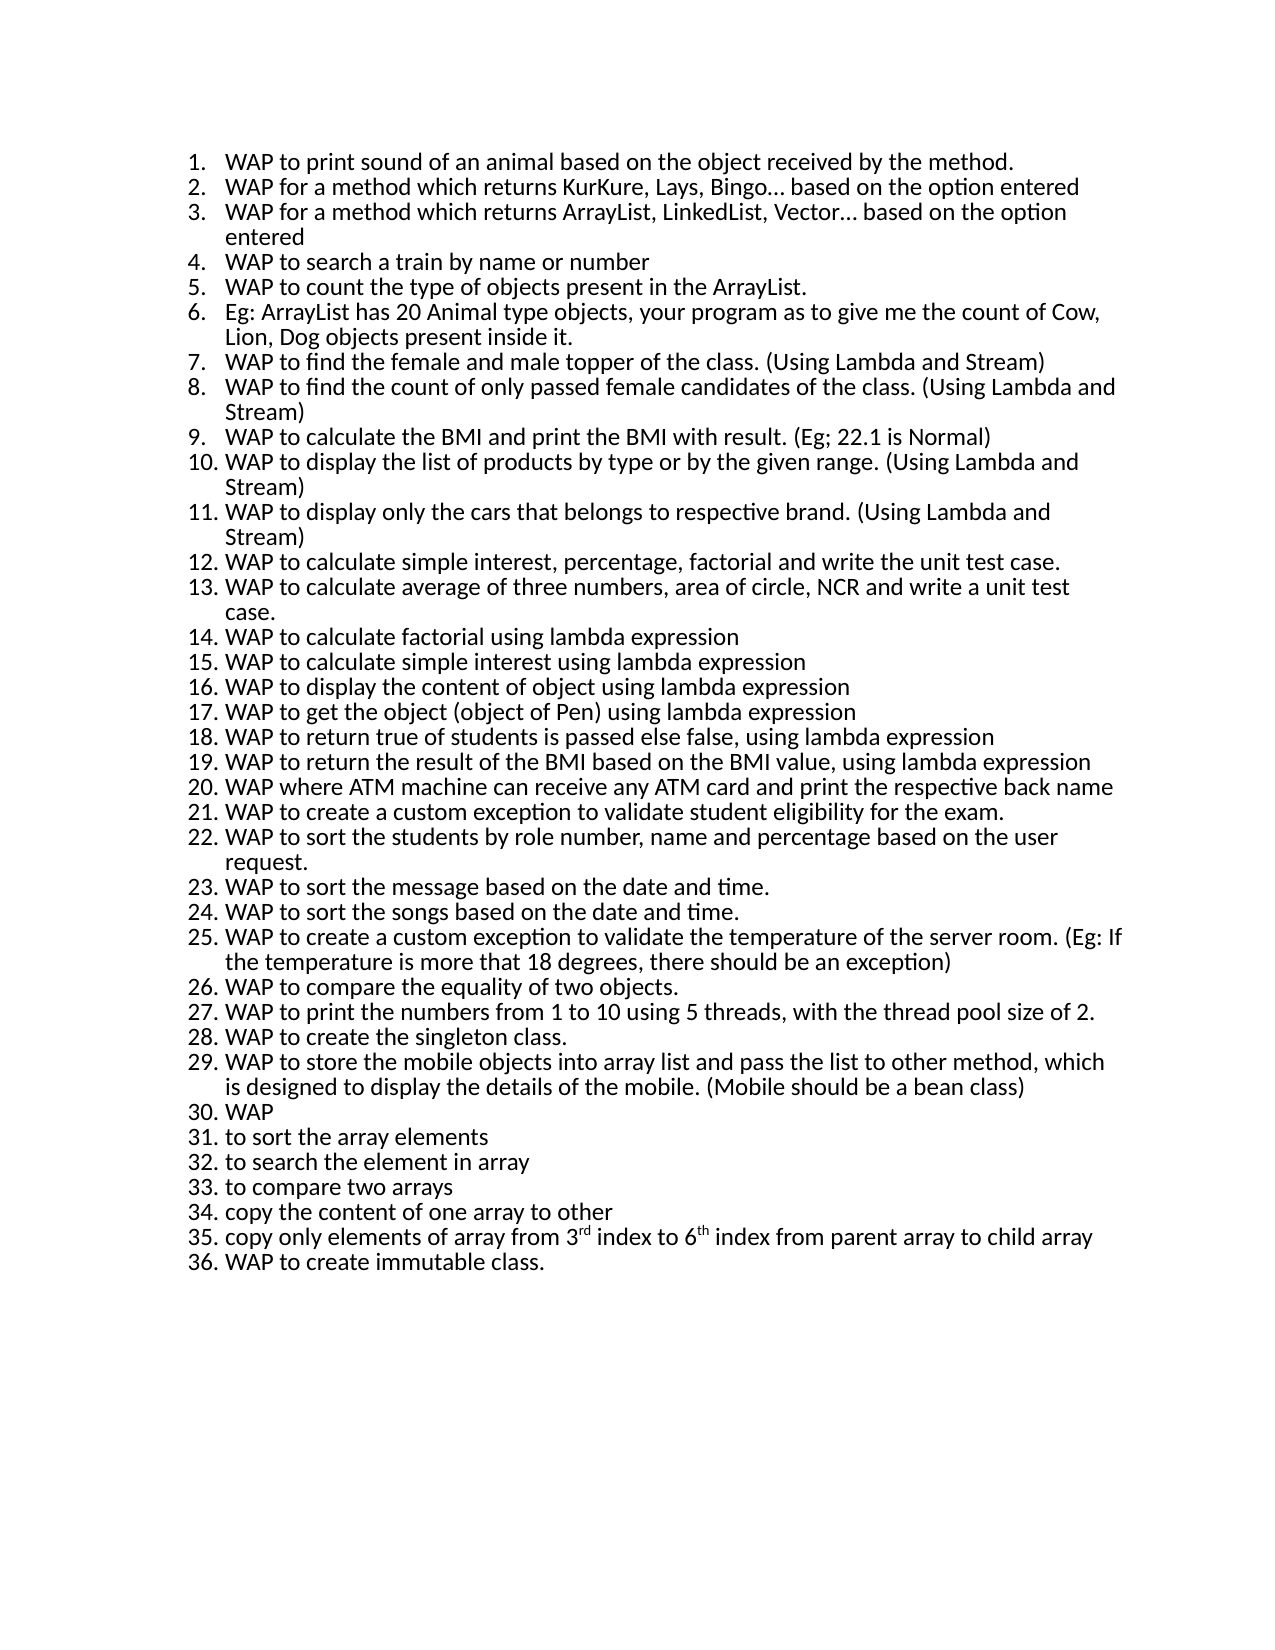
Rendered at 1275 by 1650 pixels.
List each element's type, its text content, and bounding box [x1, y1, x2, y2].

list WAP to return the result of the BMI based on the BMI value, using lambda expression [187, 750, 1125, 775]
list WAP to display the content of object using lambda expression [187, 675, 1125, 700]
list WAP where ATM machine can receive any ATM card and print the respective back name [187, 775, 1125, 800]
list WAP to store the mobile objects into array list and pass the list to other method, which is designed to display the details of the mobile. (Mobile should be a bean class) [187, 1050, 1125, 1100]
list WAP to compare the equality of two objects. [187, 975, 1125, 1000]
list WAP for a method which returns KurKure, Lays, Bingo… based on the option entered [187, 175, 1125, 200]
list WAP to display only the cars that belongs to respective brand. (Using Lambda and Stream) [187, 500, 1125, 550]
list WAP to find the count of only passed female candidates of the class. (Using Lambda and Stream) [187, 375, 1125, 425]
list WAP to count the type of objects present in the ArrayList. [187, 275, 1125, 300]
list WAP [187, 1100, 1125, 1125]
list Eg: ArrayList has 20 Animal type objects, your program as to give me the count of Cow, Lion, Dog objects present inside it. [187, 300, 1125, 350]
list WAP to create a custom exception to validate student eligibility for the exam. [187, 800, 1125, 825]
list WAP to calculate average of three numbers, area of circle, NCR and write a unit test case. [187, 575, 1125, 625]
list WAP to sort the message based on the date and time. [187, 875, 1125, 900]
list WAP to calculate simple interest, percentage, factorial and write the unit test case. [187, 550, 1125, 575]
list WAP to display the list of products by type or by the given range. (Using Lambda and Stream) [187, 450, 1125, 500]
list WAP to find the female and male topper of the class. (Using Lambda and Stream) [187, 350, 1125, 375]
list WAP to create the singleton class. [187, 1025, 1125, 1050]
list WAP to get the object (object of Pen) using lambda expression [187, 700, 1125, 725]
list WAP to calculate the BMI and print the BMI with result. (Eg; 22.1 is Normal) [187, 425, 1125, 450]
list copy the content of one array to other [187, 1200, 1125, 1225]
list WAP for a method which returns ArrayList, LinkedList, Vector… based on the option entered [187, 200, 1125, 250]
list to sort the array elements [187, 1125, 1125, 1150]
list to search the element in array [187, 1150, 1125, 1175]
list WAP to calculate simple interest using lambda expression [187, 650, 1125, 675]
list WAP to calculate factorial using lambda expression [187, 625, 1125, 650]
list WAP to sort the students by role number, name and percentage based on the user request. [187, 825, 1125, 875]
list to compare two arrays [187, 1175, 1125, 1200]
list WAP to search a train by name or number [187, 250, 1125, 275]
list WAP to sort the songs based on the date and time. [187, 900, 1125, 925]
list WAP to print the numbers from 1 to 10 using 5 threads, with the thread pool size of 2. [187, 1000, 1125, 1025]
list copy only elements of array from 3rd index to 6th index from parent array to child array [187, 1225, 1125, 1250]
list WAP to create a custom exception to validate the temperature of the server room. (Eg: If the temperature is more that 18 degrees, there should be an exception) [187, 925, 1125, 975]
list WAP to create immutable class. [187, 1250, 1125, 1275]
list WAP to print sound of an animal based on the object received by the method. [187, 150, 1125, 175]
list WAP to return true of students is passed else false, using lambda expression [187, 725, 1125, 750]
